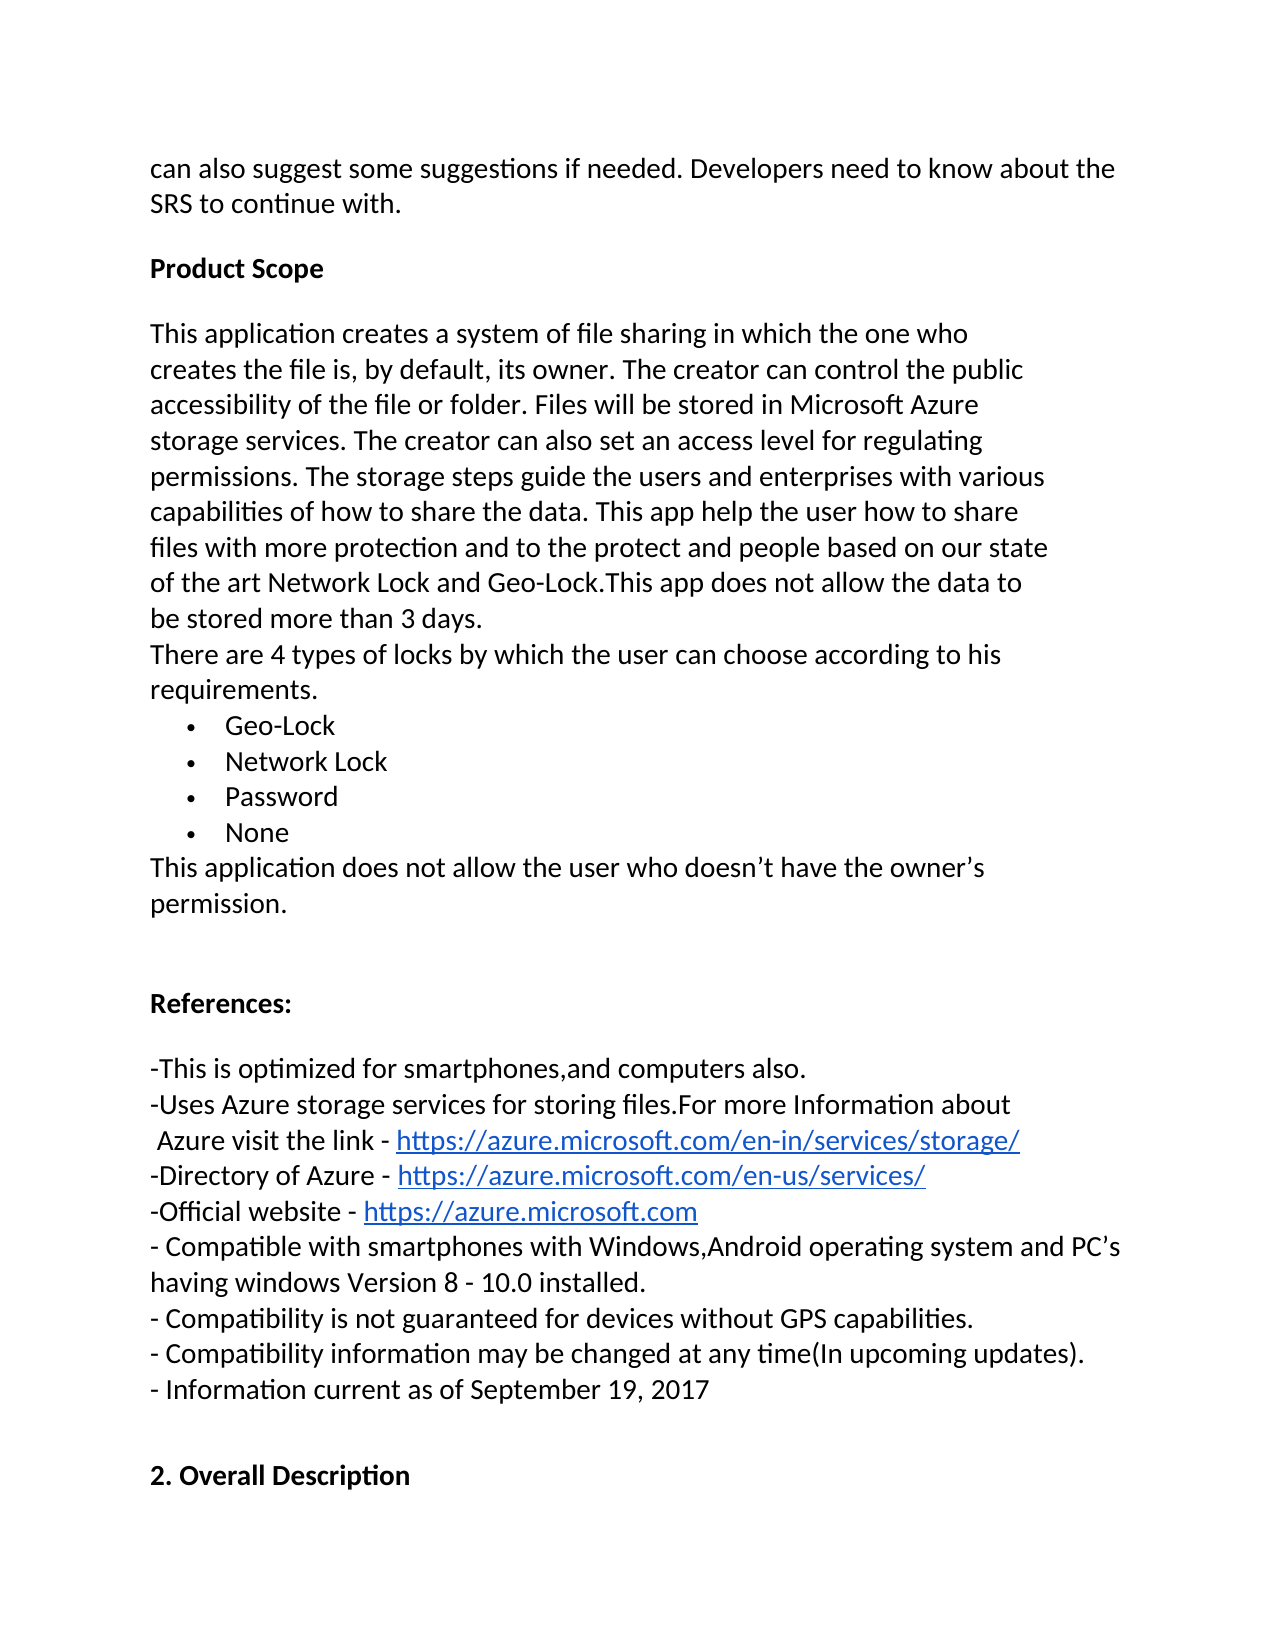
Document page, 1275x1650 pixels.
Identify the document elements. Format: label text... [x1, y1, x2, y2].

text - Information current as of September 19, 2017 [150, 1371, 1125, 1407]
list Network Lock [187, 743, 1050, 778]
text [150, 150, 1125, 221]
text - Compatibility information may be changed at any time(In upcoming updates). [150, 1335, 1125, 1371]
text This application creates a system of file sharing in which the one who creates the file is, by default, its owner. The creator can control the public accessibility of the file or folder. Files will be stored in Microsoft Azure storage services. The creator can also set an access level for regulating permissions. The storage steps guide the users and enterprises with various capabilities of how to share the data. This app help the user how to share files with more protection and to the protect and people based on our state of the art Network Lock and Geo-Lock.This app does not allow the data to be stored more than 3 days. [150, 315, 1050, 636]
text This application does not allow the user who doesn’t have the owner’s permission. [150, 849, 1050, 921]
text -Official website - https://azure.microsoft.com [150, 1193, 1125, 1228]
text 2. Overall Description [150, 1457, 1125, 1492]
text There are 4 types of locks by which the user can choose according to his requirements. [150, 636, 1050, 707]
list None [187, 814, 1050, 849]
text - Compatibility is not guaranteed for devices without GPS capabilities. [150, 1300, 1125, 1335]
list Geo-Lock [187, 707, 1050, 743]
text -This is optimized for smartphones,and computers also. [150, 1050, 1125, 1086]
text -Uses Azure storage services for storing files.For more Information about [150, 1086, 1125, 1122]
list Password [187, 778, 1050, 814]
text - Compatible with smartphones with Windows,Android operating system and PC’s having windows Version 8 - 10.0 installed. [150, 1228, 1125, 1300]
text -Directory of Azure - https://azure.microsoft.com/en-us/services/ [150, 1157, 1125, 1193]
text Azure visit the link - https://azure.microsoft.com/en-in/services/storage/ [150, 1122, 1125, 1157]
text Product Scope [150, 250, 1125, 286]
text References: [150, 986, 1125, 1021]
